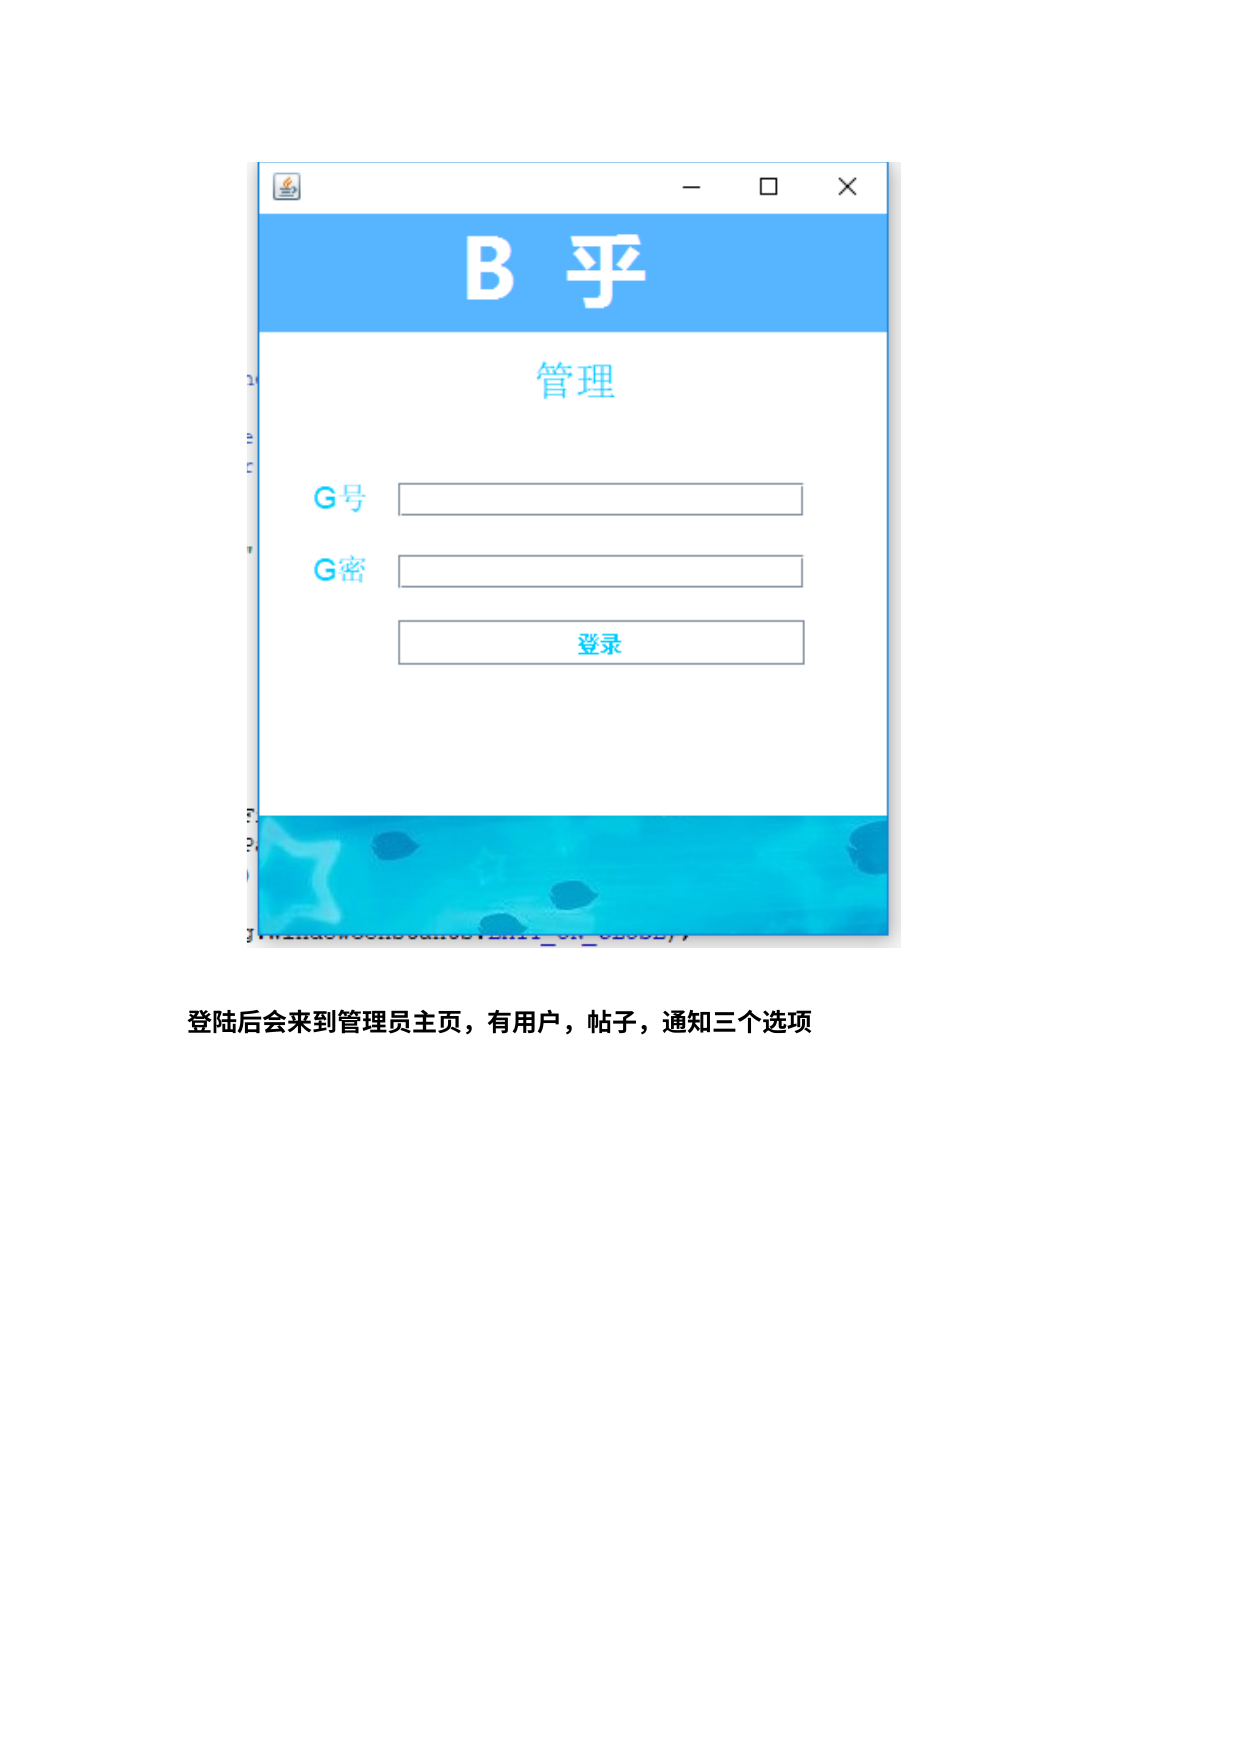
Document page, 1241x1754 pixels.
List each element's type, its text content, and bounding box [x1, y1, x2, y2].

text 登陆后会来到管理员主页，有用户，帖子，通知三个选项 [187, 988, 1053, 1053]
picture [246, 162, 901, 948]
